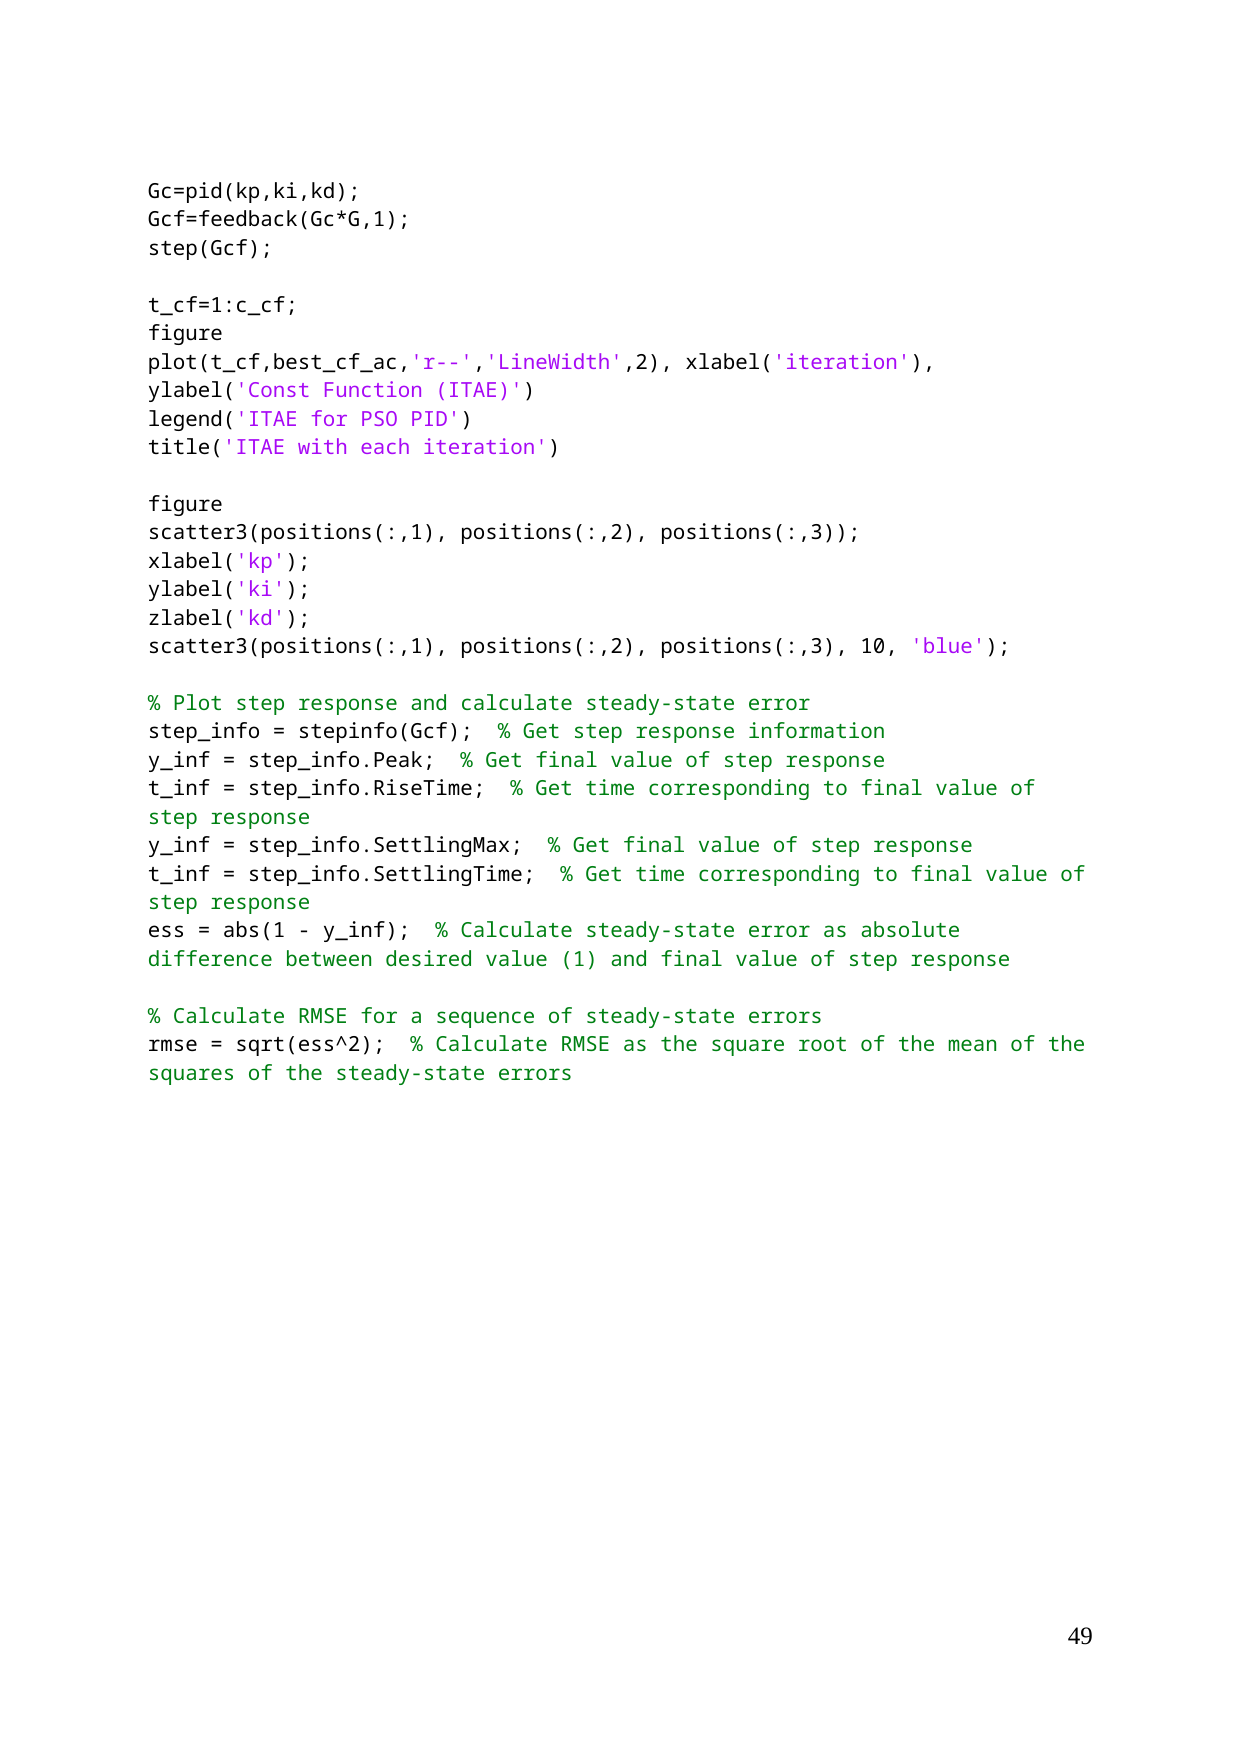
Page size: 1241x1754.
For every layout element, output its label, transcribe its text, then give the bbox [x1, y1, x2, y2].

text y_inf = step_info.Peak; % Get final value of step response [148, 745, 1092, 773]
text plot(t_cf,best_cf_ac,'r--','LineWidth',2), xlabel('iteration'), ylabel('Const Function (ITAE)') [148, 347, 1092, 404]
text zlabel('kd'); [148, 603, 1092, 631]
text y_inf = step_info.SettlingMax; % Get final value of step response [148, 830, 1092, 859]
text step_info = stepinfo(Gcf); % Get step response information [148, 716, 1092, 745]
text rmse = sqrt(ess^2); % Calculate RMSE as the square root of the mean of the squares of the steady-state errors [148, 1029, 1092, 1086]
text t_inf = step_info.SettlingTime; % Get time corresponding to final value of step response [148, 859, 1092, 916]
text Gc=pid(kp,ki,kd); [148, 176, 1092, 204]
text ylabel('ki'); [148, 574, 1092, 603]
text scatter3(positions(:,1), positions(:,2), positions(:,3), 10, 'blue'); [148, 631, 1092, 659]
text scatter3(positions(:,1), positions(:,2), positions(:,3)); [148, 517, 1092, 546]
text Gcf=feedback(Gc*G,1); [148, 204, 1092, 233]
text step(Gcf); [148, 233, 1092, 261]
text % Calculate RMSE for a sequence of steady-state errors [148, 1001, 1092, 1029]
text figure [148, 489, 1092, 517]
text % Plot step response and calculate steady-state error [148, 688, 1092, 716]
text legend('ITAE for PSO PID') [148, 404, 1092, 432]
text figure [148, 318, 1092, 347]
text t_inf = step_info.RiseTime; % Get time corresponding to final value of step response [148, 773, 1092, 830]
text xlabel('kp'); [148, 546, 1092, 574]
text ess = abs(1 - y_inf); % Calculate steady-state error as absolute difference between desired value (1) and final value of step response [148, 916, 1092, 972]
text t_cf=1:c_cf; [148, 290, 1092, 318]
text title('ITAE with each iteration') [148, 432, 1092, 461]
